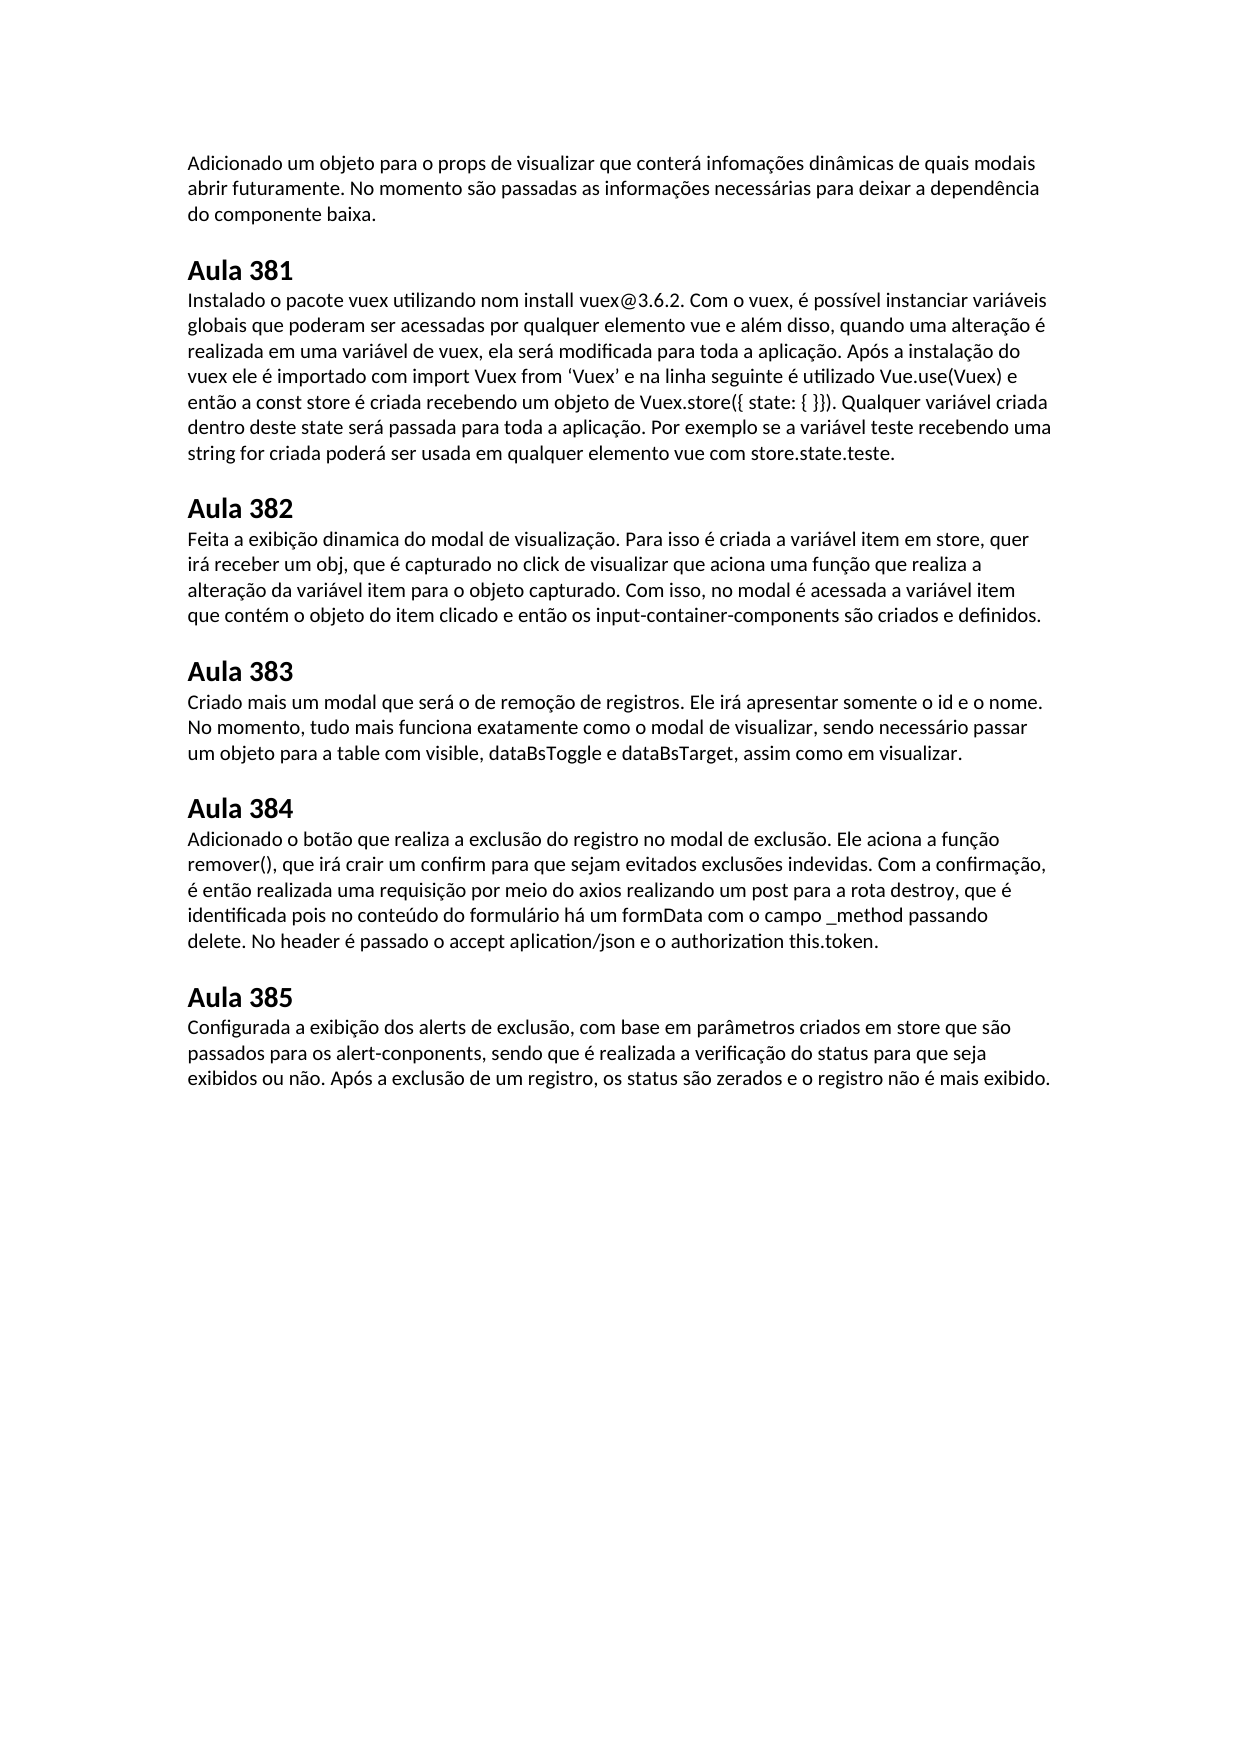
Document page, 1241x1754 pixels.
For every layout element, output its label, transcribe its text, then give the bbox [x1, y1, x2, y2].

text Configurada a exibição dos alerts de exclusão, com base em parâmetros criados em store que são passados para os alert-conponents, sendo que é realizada a verificação do status para que seja exibidos ou não. Após a exclusão de um registro, os status são zerados e o registro não é mais exibido. [187, 1014, 1053, 1091]
text Aula 385 [187, 979, 1053, 1014]
text Adicionado o botão que realiza a exclusão do registro no modal de exclusão. Ele aciona a função remover(), que irá crair um confirm para que sejam evitados exclusões indevidas. Com a confirmação, é então realizada uma requisição por meio do axios realizando um post para a rota destroy, que é identificada pois no conteúdo do formulário há um formData com o campo _method passando delete. No header é passado o accept aplication/json e o authorization this.token. [187, 826, 1053, 953]
text Aula 382 [187, 491, 1053, 526]
text Feita a exibição dinamica do modal de visualização. Para isso é criada a variável item em store, quer irá receber um obj, que é capturado no click de visualizar que aciona uma função que realiza a alteração da variável item para o objeto capturado. Com isso, no modal é acessada a variável item que contém o objeto do item clicado e então os input-container-components são criados e definidos. [187, 526, 1053, 628]
text Instalado o pacote vuex utilizando nom install vuex@3.6.2. Com o vuex, é possível instanciar variáveis globais que poderam ser acessadas por qualquer elemento vue e além disso, quando uma alteração é realizada em uma variável de vuex, ela será modificada para toda a aplicação. Após a instalação do vuex ele é importado com import Vuex from ‘Vuex’ e na linha seguinte é utilizado Vue.use(Vuex) e então a const store é criada recebendo um objeto de Vuex.store({ state: { }}). Qualquer variável criada dentro deste state será passada para toda a aplicação. Por exemplo se a variável teste recebendo uma string for criada poderá ser usada em qualquer elemento vue com store.state.teste. [187, 287, 1053, 465]
text Criado mais um modal que será o de remoção de registros. Ele irá apresentar somente o id e o nome. No momento, tudo mais funciona exatamente como o modal de visualizar, sendo necessário passar um objeto para a table com visible, dataBsToggle e dataBsTarget, assim como em visualizar. [187, 689, 1053, 765]
text Aula 384 [187, 791, 1053, 826]
text Adicionado um objeto para o props de visualizar que conterá infomações dinâmicas de quais modais abrir futuramente. No momento são passadas as informações necessárias para deixar a dependência do componente baixa. [187, 150, 1053, 226]
text Aula 381 [187, 252, 1053, 287]
text Aula 383 [187, 653, 1053, 689]
